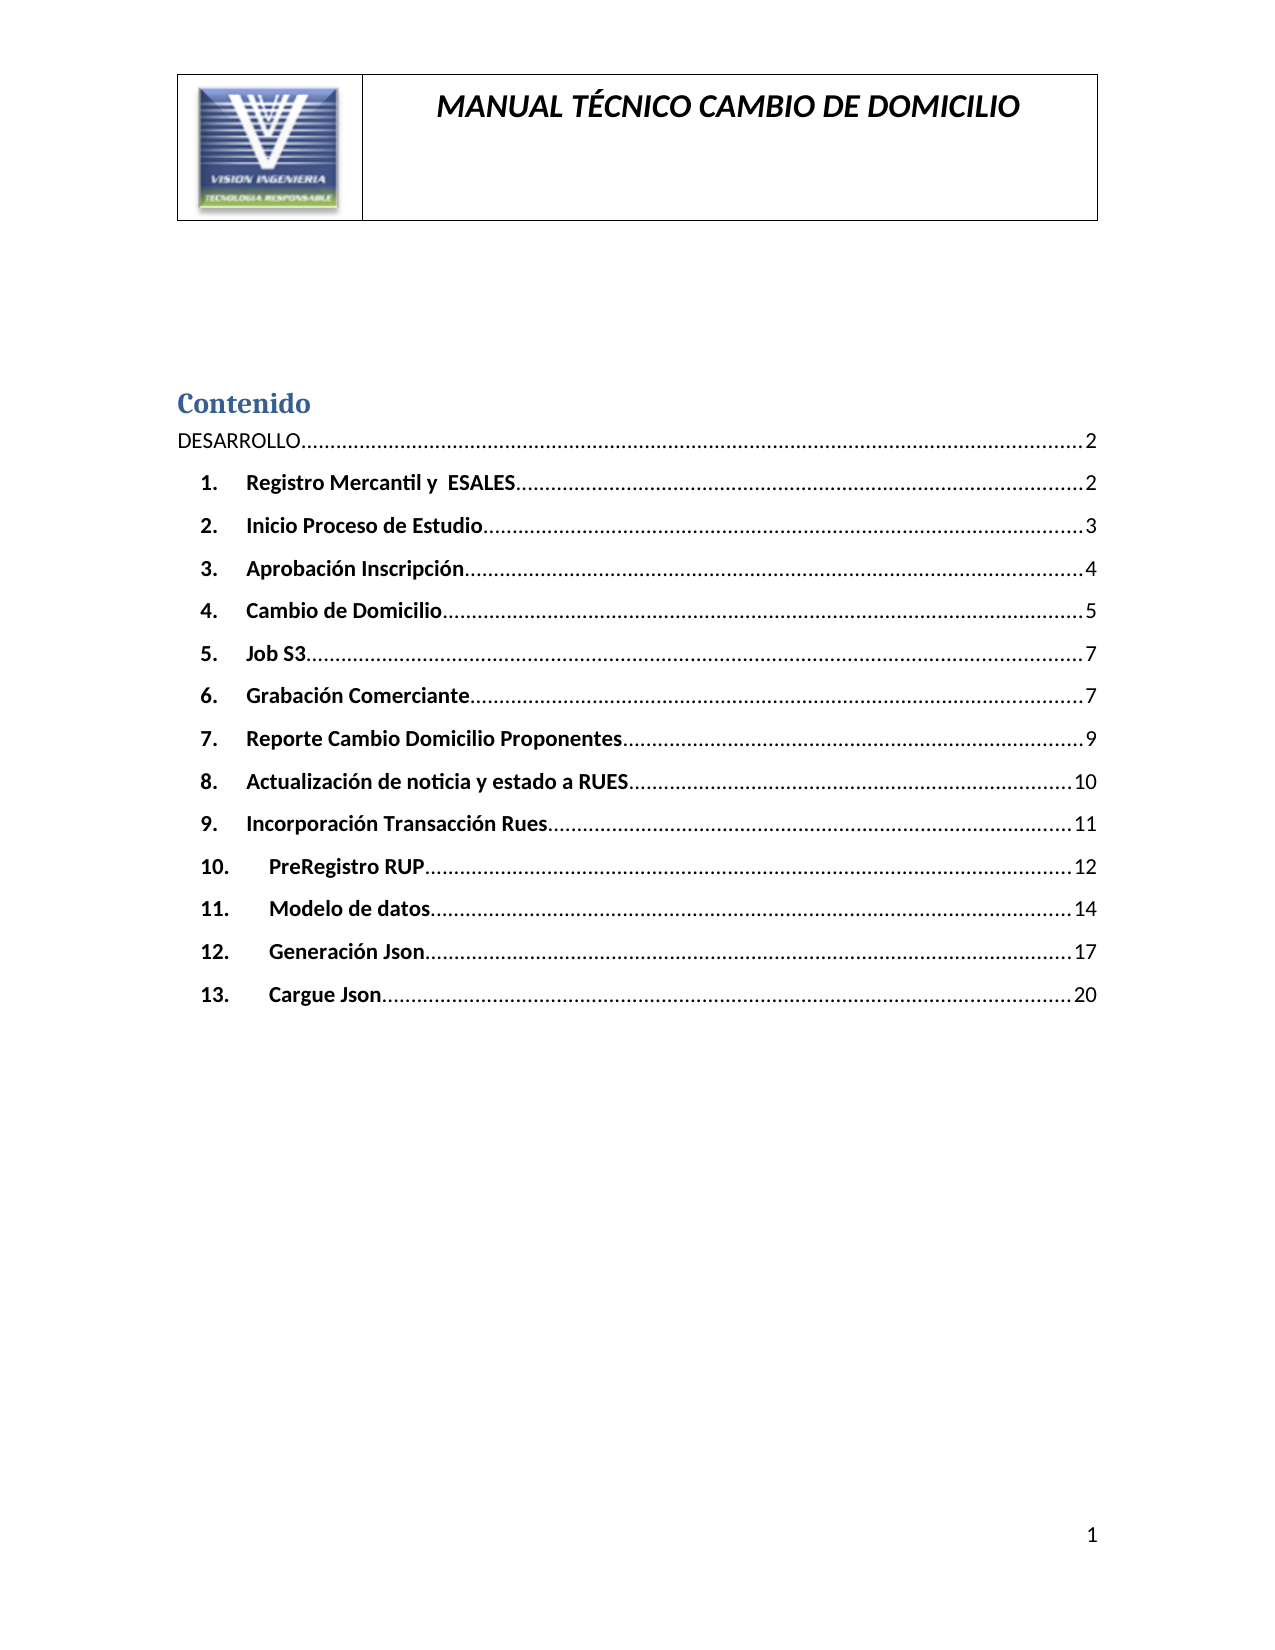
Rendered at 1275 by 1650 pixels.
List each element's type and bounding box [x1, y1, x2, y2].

picture [191, 84, 346, 220]
